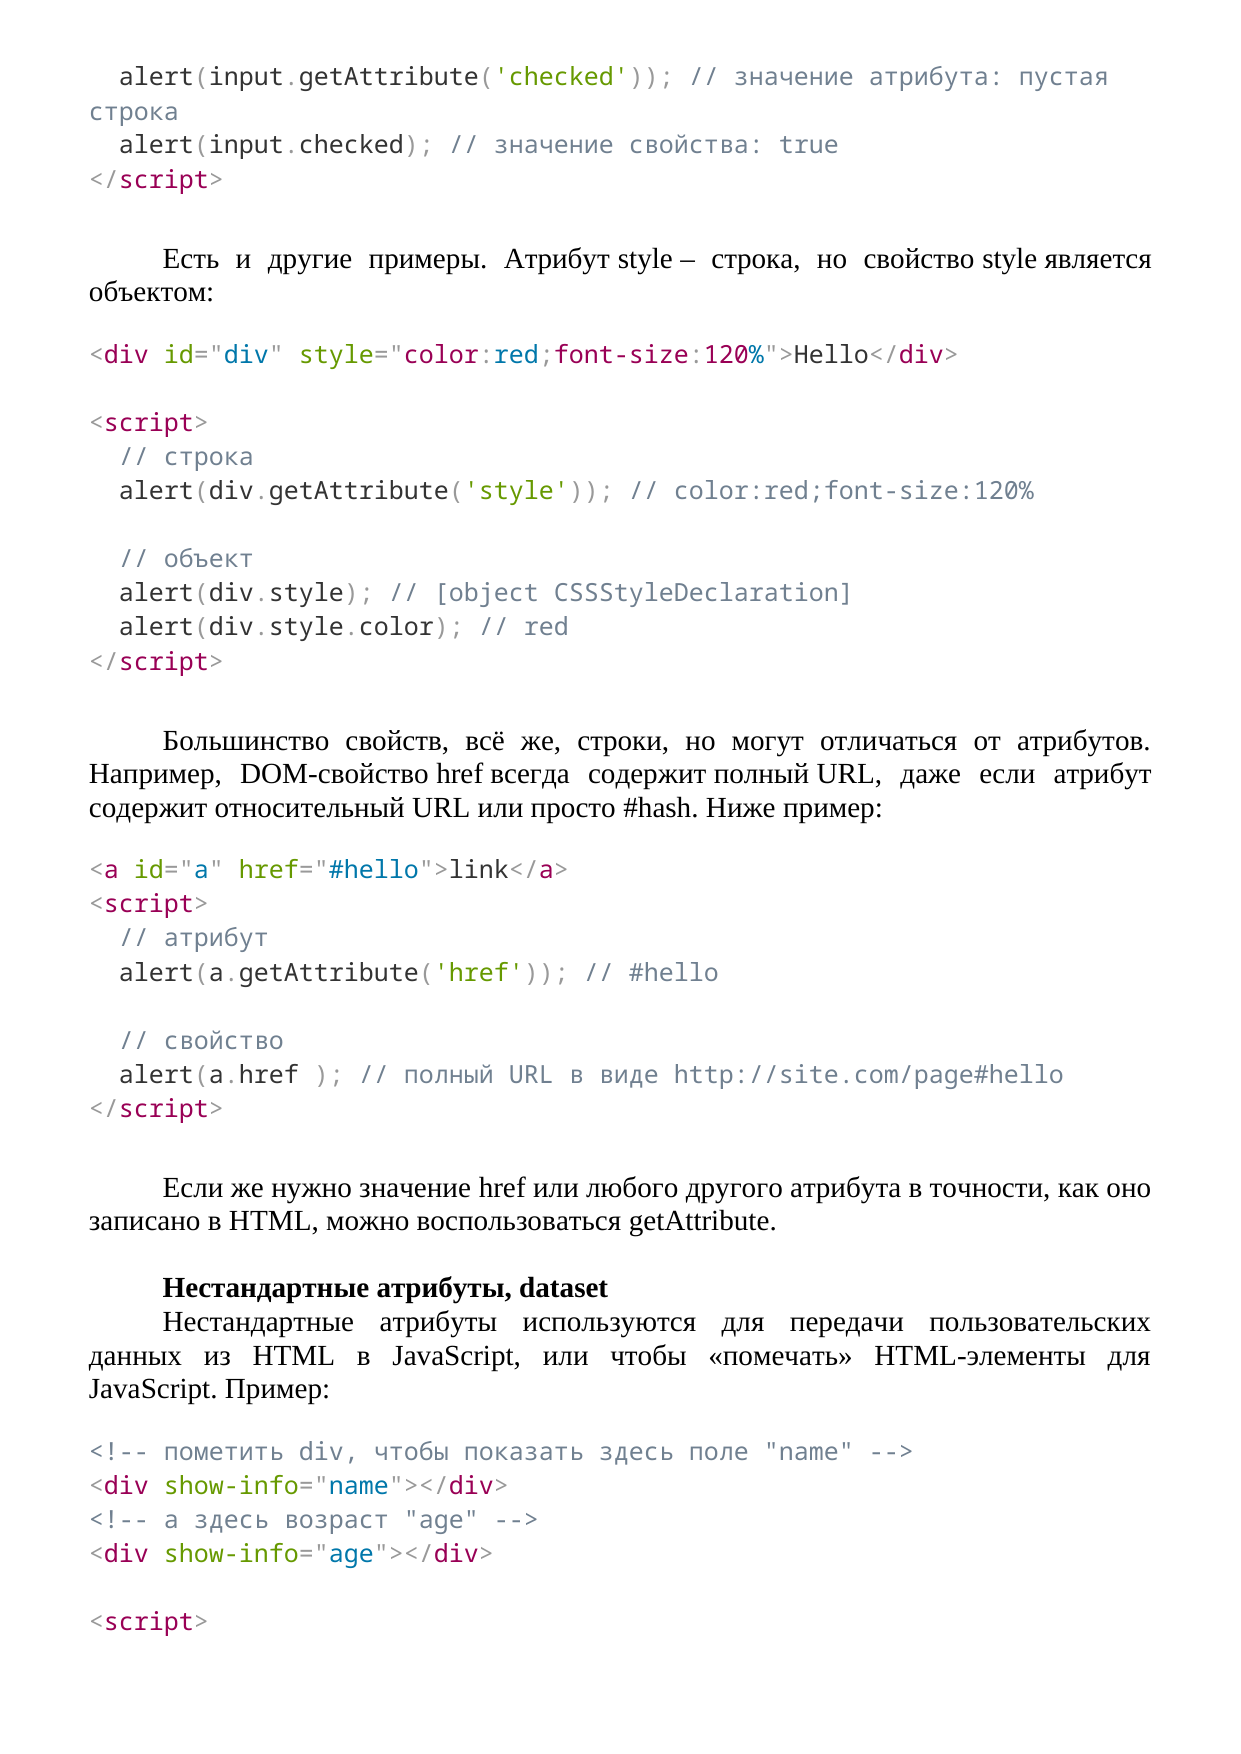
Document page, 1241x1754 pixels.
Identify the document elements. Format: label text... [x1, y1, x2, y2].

text <a id="a" href="#hello">link</a> [89, 852, 1152, 886]
text Нестандартные атрибуты, dataset [89, 1271, 1152, 1304]
text alert(a.getAttribute('href')); // #hello [89, 954, 1152, 988]
text // объект [89, 541, 1152, 575]
text <div show-info="name"></div> [89, 1467, 1152, 1502]
text <div id="div" style="color:red;font-size:120%">Hello</div> [89, 337, 1152, 371]
text </script> [89, 1090, 1152, 1124]
text </script> [89, 161, 1152, 195]
text Есть и другие примеры. Атрибут style – строка, но свойство style является объектом: [89, 241, 1152, 308]
text alert(div.style); // [object CSSStyleDeclaration] [89, 575, 1152, 609]
text <!-- а здесь возраст "age" --> [89, 1502, 1152, 1536]
text <script> [89, 1604, 1152, 1638]
text Большинство свойств, всё же, строки, но могут отличаться от атрибутов. Например, DOM-свойство href всегда содержит полный URL, даже если атрибут содержит относительный URL или просто #hash. Ниже пример: [89, 723, 1152, 823]
text <script> [89, 405, 1152, 439]
text // строка [89, 439, 1152, 473]
text // свойство [89, 1022, 1152, 1056]
text // атрибут [89, 920, 1152, 954]
text <script> [89, 886, 1152, 920]
text alert(input.checked); // значение свойства: true [89, 127, 1152, 161]
text </script> [89, 643, 1152, 677]
text Нестандартные атрибуты используются для передачи пользовательских данных из HTML в JavaScript, или чтобы «помечать» HTML-элементы для JavaScript. Пример: [89, 1304, 1152, 1405]
text <!-- пометить div, чтобы показать здесь поле "name" --> [89, 1433, 1152, 1467]
text alert(a.href ); // полный URL в виде http://site.com/page#hello [89, 1056, 1152, 1090]
text alert(input.getAttribute('checked')); // значение атрибута: пустая строка [89, 59, 1152, 127]
text Если же нужно значение href или любого другого атрибута в точности, как оно записано в HTML, можно воспользоваться getAttribute. [89, 1170, 1152, 1237]
text <div show-info="age"></div> [89, 1536, 1152, 1570]
text alert(div.style.color); // red [89, 609, 1152, 643]
text alert(div.getAttribute('style')); // color:red;font-size:120% [89, 473, 1152, 507]
